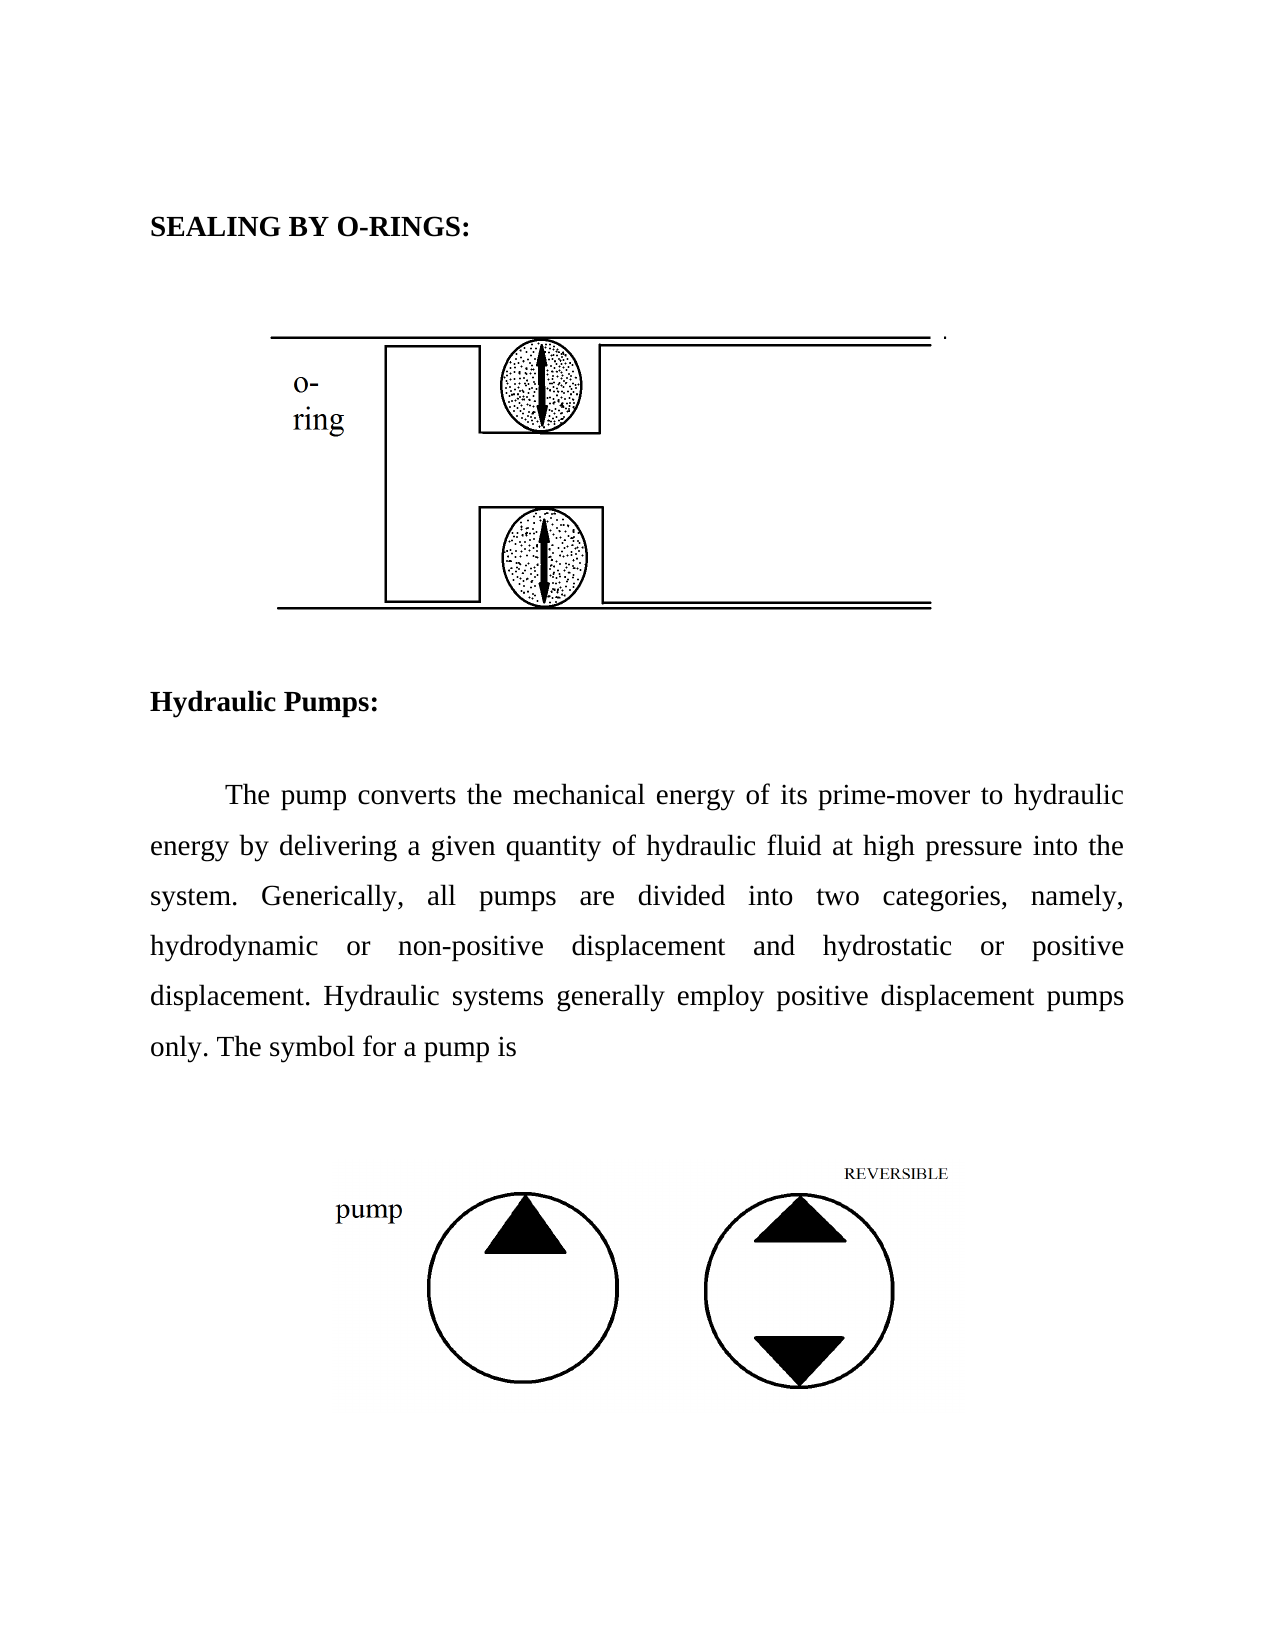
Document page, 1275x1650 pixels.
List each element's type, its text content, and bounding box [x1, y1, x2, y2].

text The pump converts the mechanical energy of its prime-mover to hydraulic energy by delivering a given quantity of hydraulic fluid at high pressure into the system. Generically, all pumps are divided into two categories, namely, hydrodynamic or non-positive displacement and hydrostatic or positive displacement. Hydraulic systems generally employ positive displacement pumps only. The symbol for a pump is [150, 777, 1125, 1062]
picture [332, 1159, 965, 1413]
picture [266, 328, 947, 625]
text Hydraulic Pumps: [150, 684, 1125, 718]
text SEALING BY O-RINGS: [150, 209, 1125, 243]
